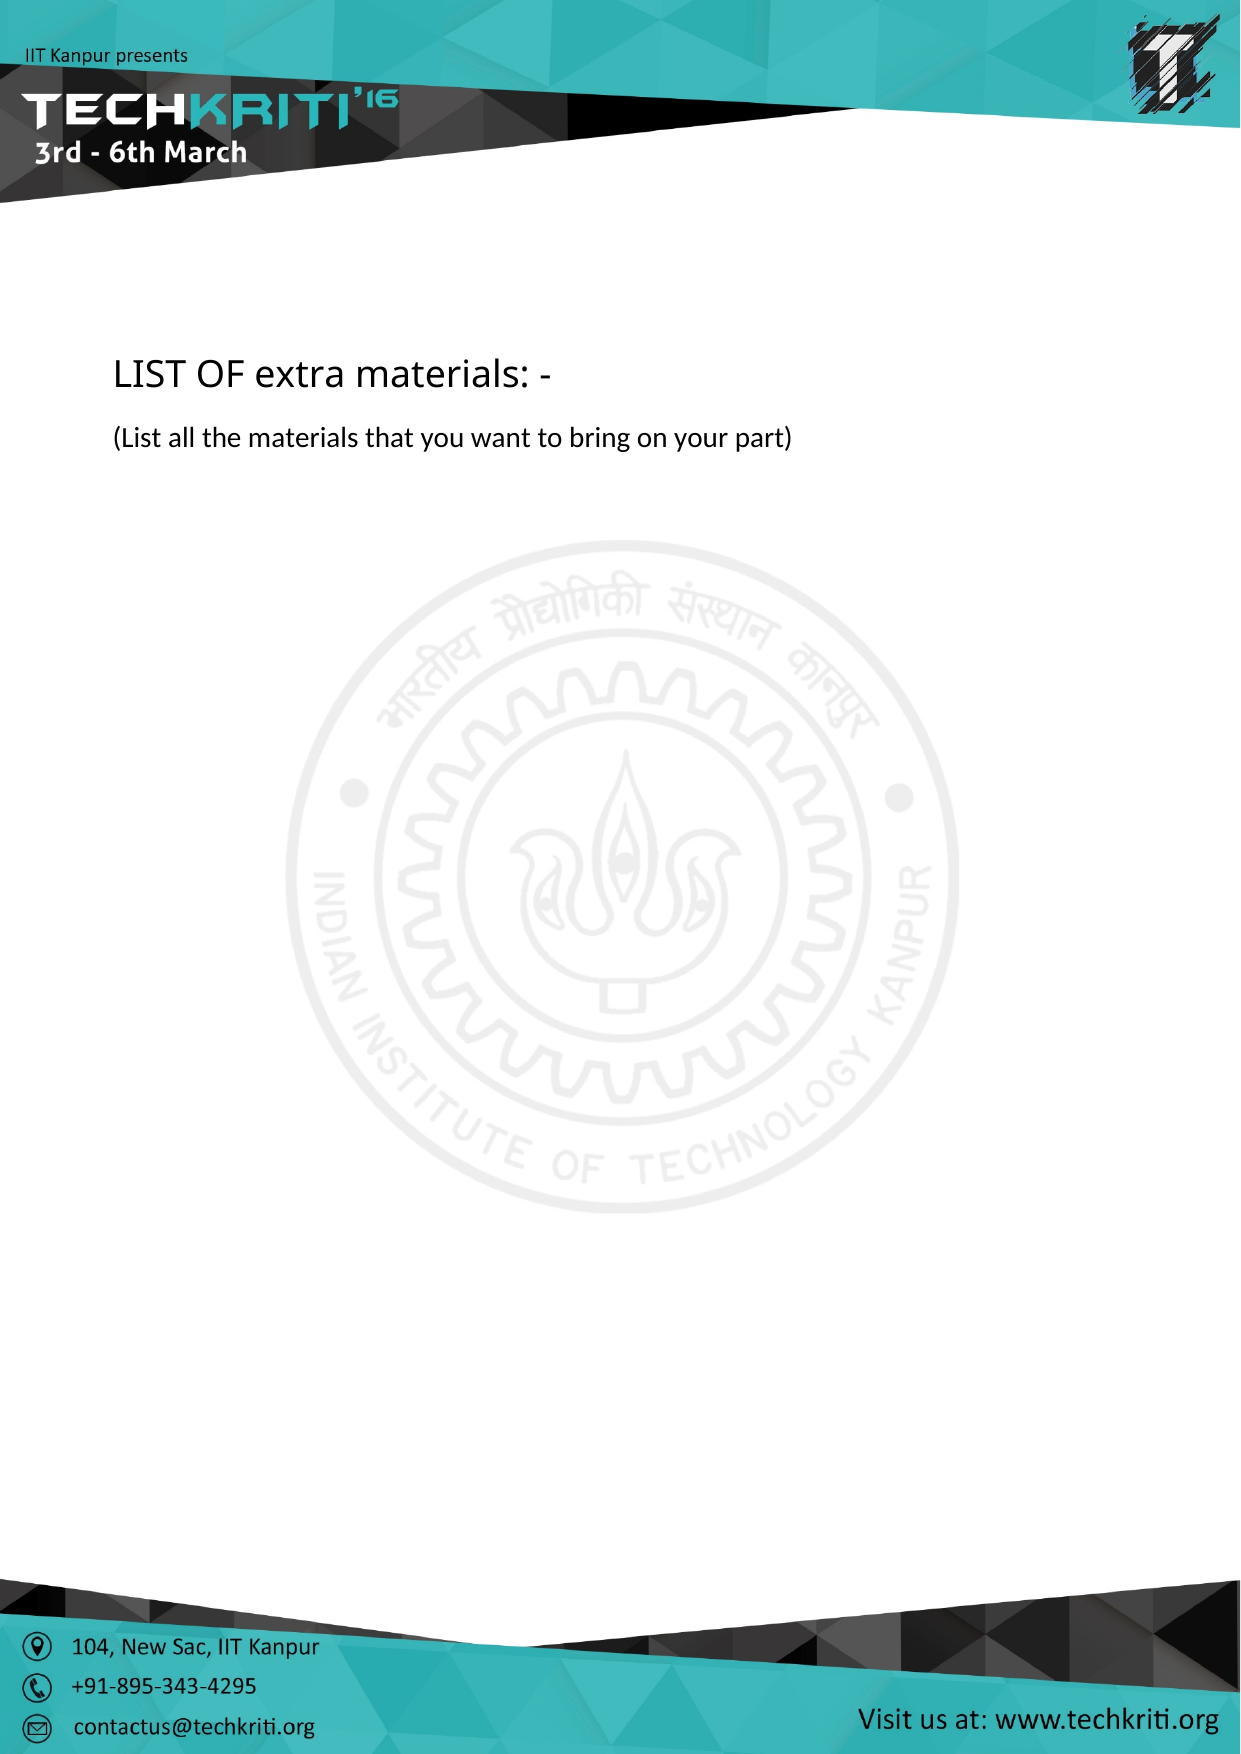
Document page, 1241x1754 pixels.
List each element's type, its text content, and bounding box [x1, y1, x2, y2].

text (List all the materials that you want to bring on your part) [112, 419, 1128, 455]
picture [0, 0, 1241, 1754]
text LIST OF extra materials: - [112, 347, 1128, 398]
